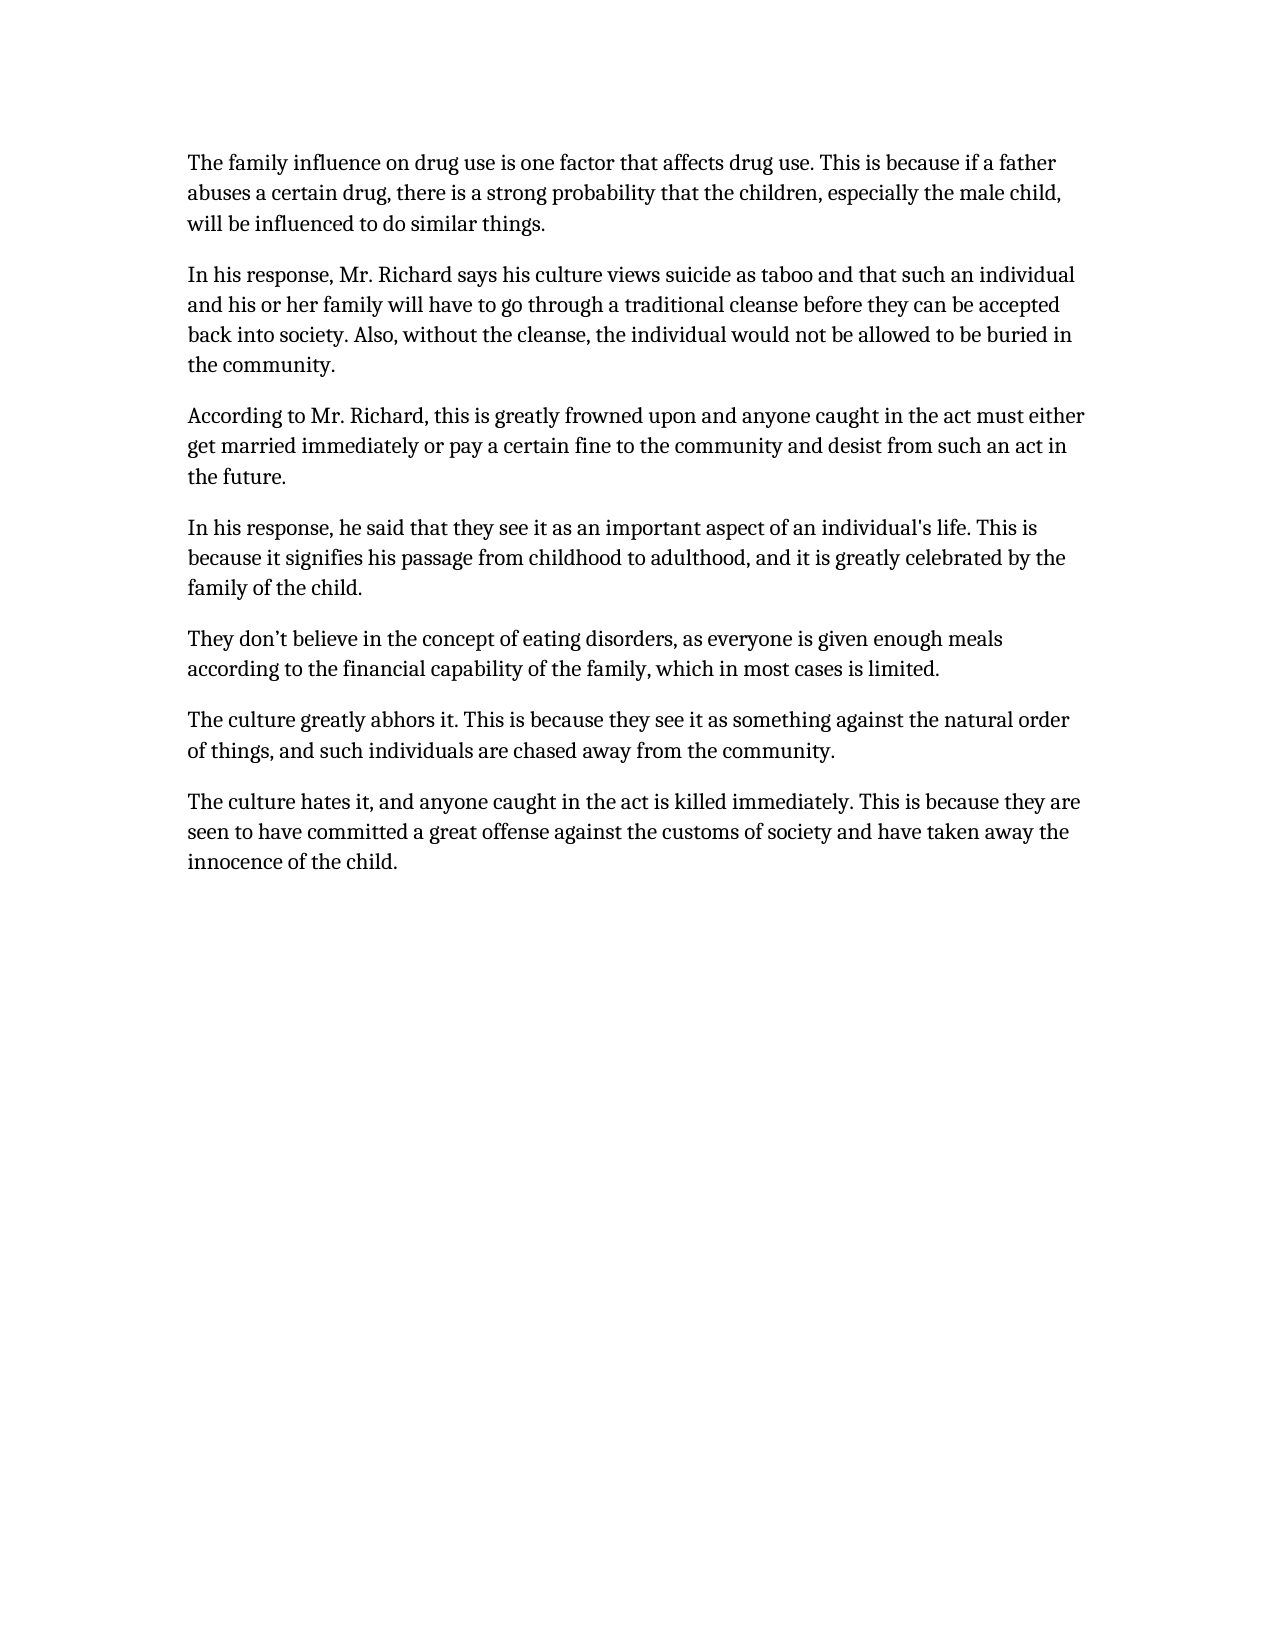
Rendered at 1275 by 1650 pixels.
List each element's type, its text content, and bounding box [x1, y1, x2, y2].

text They don’t believe in the concept of eating disorders, as everyone is given enough meals according to the financial capability of the family, which in most cases is limited. [187, 626, 1087, 683]
text The culture hates it, and anyone caught in the act is killed immediately. This is because they are seen to have committed a great offense against the customs of society and have taken away the innocence of the child. [187, 788, 1087, 875]
text The family influence on drug use is one factor that affects drug use. This is because if a father abuses a certain drug, there is a strong probability that the children, especially the male child, will be influenced to do similar things. [187, 150, 1087, 237]
text According to Mr. Richard, this is greatly frowned upon and anyone caught in the act must either get married immediately or pay a certain fine to the community and desist from such an act in the future. [187, 403, 1087, 490]
text In his response, he said that they see it as an important aspect of an individual's life. This is because it signifies his passage from childhood to adulthood, and it is greatly celebrated by the family of the child. [187, 514, 1087, 601]
text The culture greatly abhors it. This is because they see it as something against the natural order of things, and such individuals are chased away from the community. [187, 707, 1087, 764]
text In his response, Mr. Richard says his culture views suicide as taboo and that such an individual and his or her family will have to go through a traditional cleanse before they can be accepted back into society. Also, without the cleanse, the individual would not be allowed to be buried in the community. [187, 261, 1087, 378]
